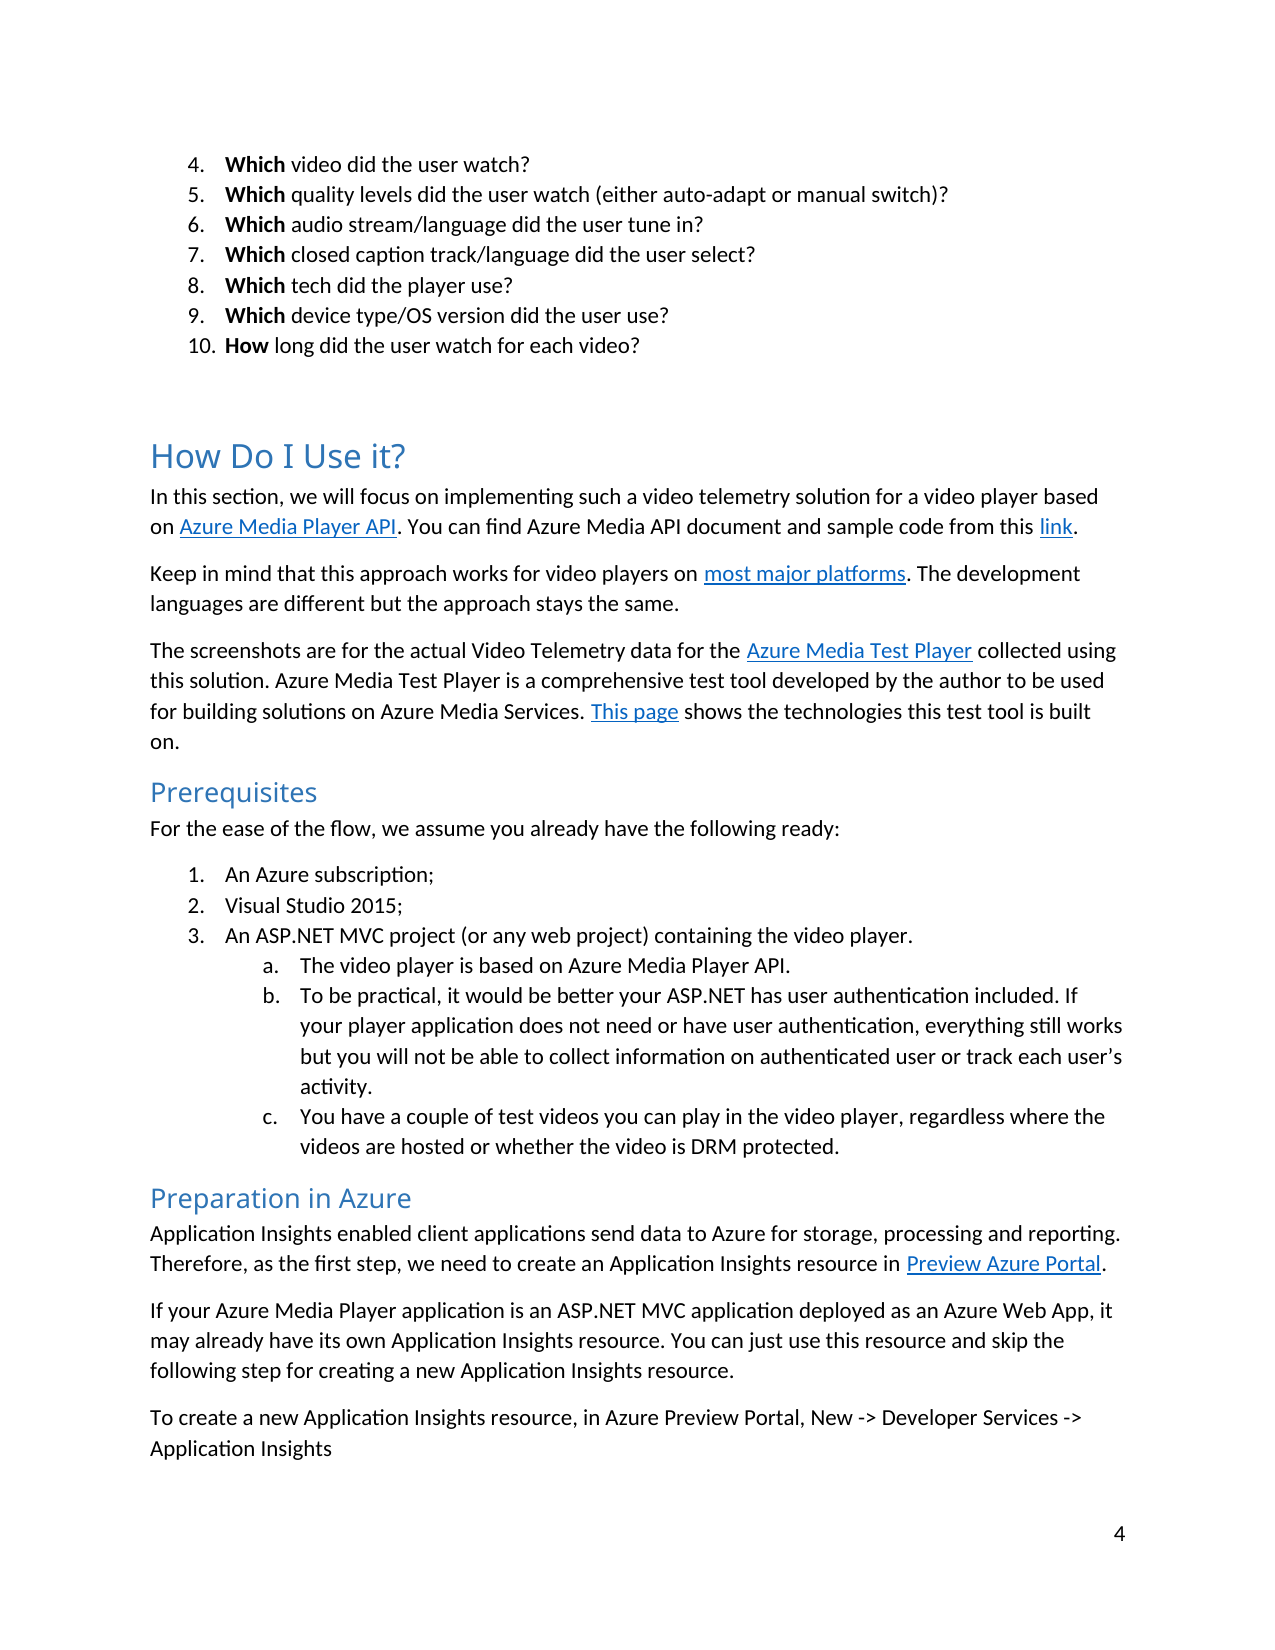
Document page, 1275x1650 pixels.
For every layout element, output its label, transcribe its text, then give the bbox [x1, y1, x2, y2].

text For the ease of the flow, we assume you already have the following ready: [150, 814, 1125, 842]
list How long did the user watch for each video? [187, 331, 1125, 359]
subtitle Prerequisites [150, 774, 1125, 811]
list An Azure subscription; [187, 861, 1125, 889]
list Which audio stream/language did the user tune in? [187, 210, 1125, 238]
list To be practical, it would be better your ASP.NET has user authentication included. If your player application does not need or have user authentication, everything still works but you will not be able to collect information on authenticated user or track each user’s activity. [262, 981, 1125, 1100]
list You have a couple of test videos you can play in the video player, regardless where the videos are hosted or whether the video is DRM protected. [262, 1102, 1125, 1161]
list Which device type/OS version did the user use? [187, 301, 1125, 329]
text The screenshots are for the actual Video Telemetry data for the Azure Media Test Player collected using this solution. Azure Media Test Player is a comprehensive test tool developed by the author to be used for building solutions on Azure Media Services. This page shows the technologies this test tool is built on. [150, 636, 1125, 755]
text In this section, we will focus on implementing such a video telemetry solution for a video player based on Azure Media Player API. You can find Azure Media API document and sample code from this link. [150, 482, 1125, 541]
text Application Insights enabled client applications send data to Azure for storage, processing and reporting. Therefore, as the first step, we need to create an Application Insights resource in Preview Azure Portal. [150, 1219, 1125, 1277]
subtitle How Do I Use it? [150, 433, 1125, 479]
subtitle Preparation in Azure [150, 1179, 1125, 1216]
list An ASP.NET MVC project (or any web project) containing the video player. [187, 921, 1125, 949]
list Visual Studio 2015; [187, 891, 1125, 919]
text To create a new Application Insights resource, in Azure Preview Portal, New -> Developer Services -> Application Insights [150, 1403, 1125, 1462]
list Which video did the user watch? [187, 150, 1125, 178]
list Which quality levels did the user watch (either auto-adapt or manual switch)? [187, 180, 1125, 208]
list The video player is based on Azure Media Player API. [262, 951, 1125, 979]
list Which tech did the player use? [187, 271, 1125, 299]
text Keep in mind that this approach works for video players on most major platforms. The development languages are different but the approach stays the same. [150, 559, 1125, 618]
list Which closed caption track/language did the user select? [187, 241, 1125, 269]
text If your Azure Media Player application is an ASP.NET MVC application deployed as an Azure Web App, it may already have its own Application Insights resource. You can just use this resource and skip the following step for creating a new Application Insights resource. [150, 1296, 1125, 1385]
